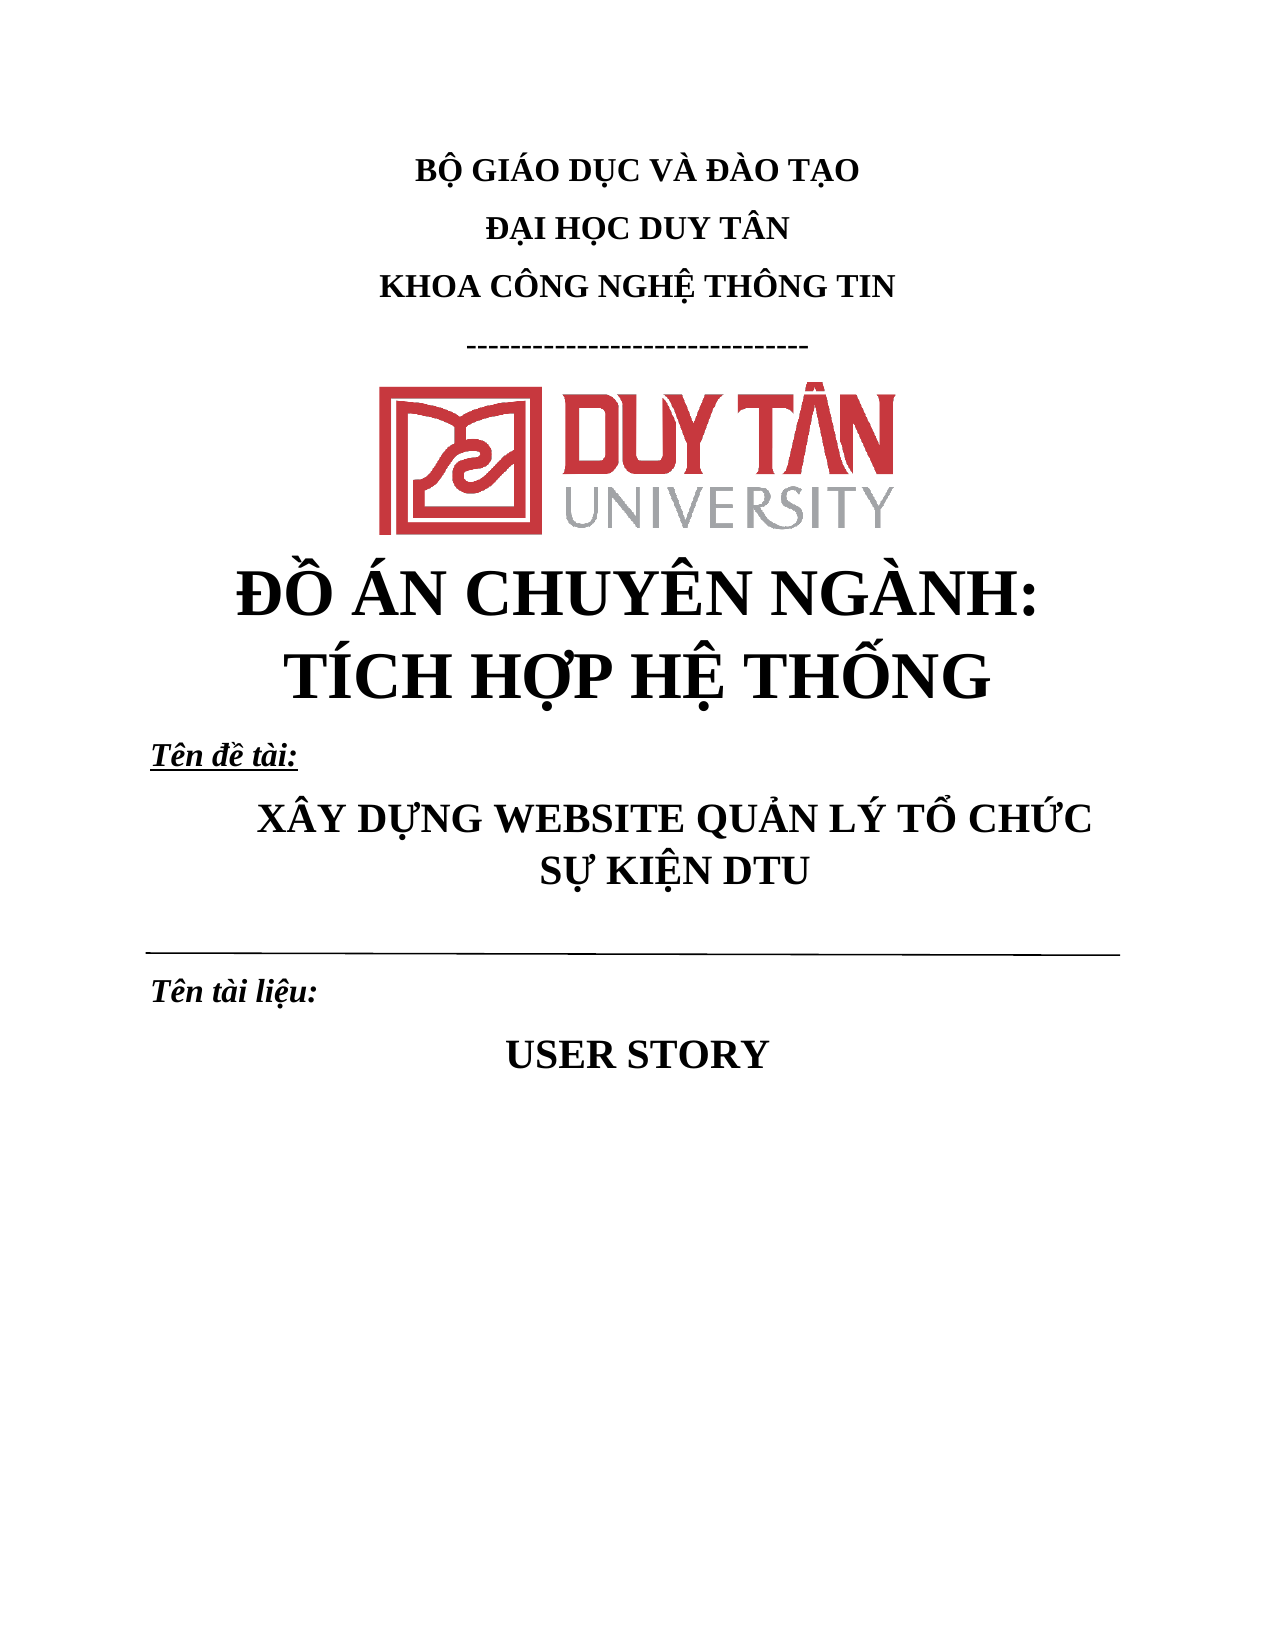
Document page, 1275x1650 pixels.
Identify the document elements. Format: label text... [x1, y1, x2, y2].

text Tên tài liệu: [150, 971, 1125, 1010]
text XÂY DỰNG WEBSITE QUẢN LÝ TỔ CHỨC SỰ KIỆN DTU [225, 793, 1125, 893]
text KHOA CÔNG NGHỆ THÔNG TIN [150, 266, 1125, 304]
text BỘ GIÁO DỤC VÀ ĐÀO TẠO [150, 150, 1125, 188]
text USER STORY [150, 1029, 1125, 1077]
text ĐỒ ÁN CHUYÊN NGÀNH: TÍCH HỢP HỆ THỐNG [150, 553, 1125, 713]
text ĐẠI HỌC DUY TÂN [150, 208, 1125, 246]
text Tên đề tài: [150, 735, 1125, 774]
picture [379, 382, 896, 535]
text ------------------------------- [150, 324, 1125, 362]
